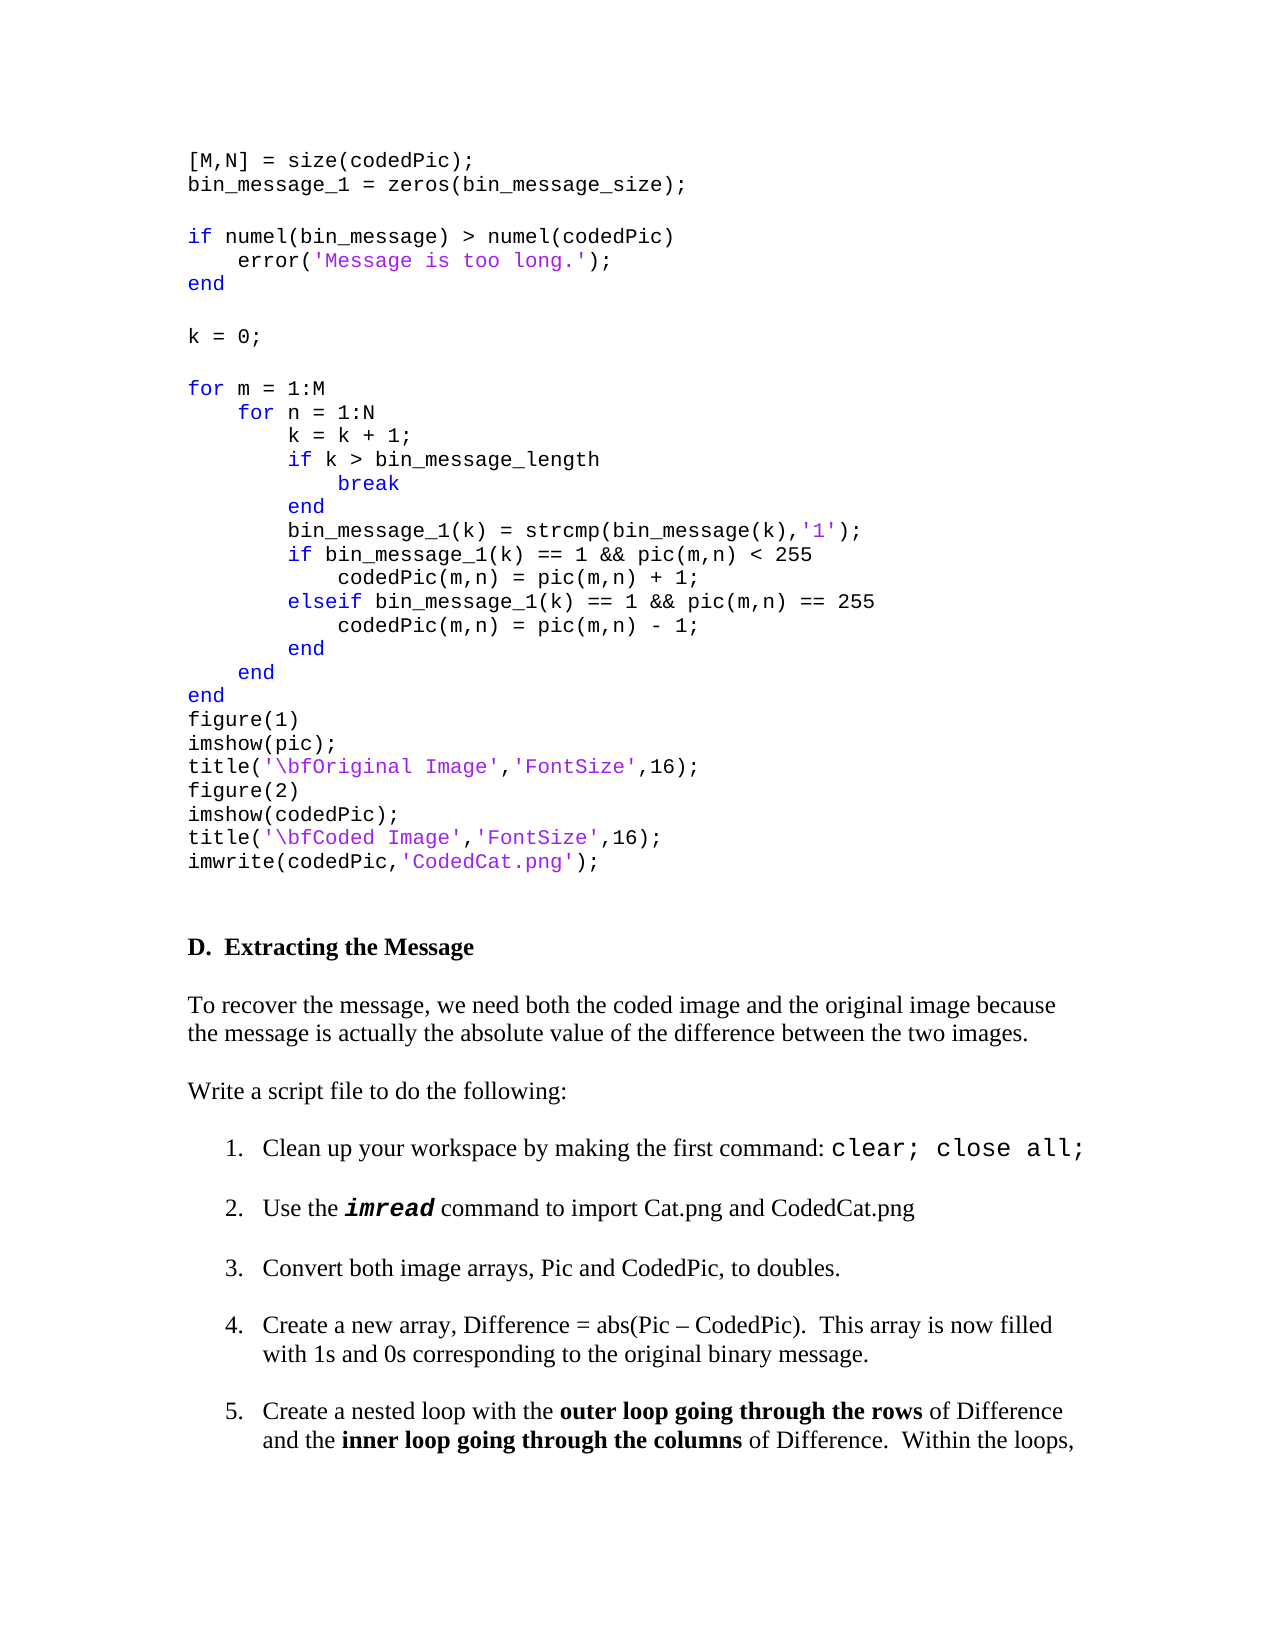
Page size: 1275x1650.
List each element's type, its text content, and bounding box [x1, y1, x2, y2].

list Use the imread command to import Cat.png and CodedCat.png [225, 1193, 1087, 1224]
text if numel(bin_message) > numel(codedPic) [187, 226, 1087, 250]
list Convert both image arrays, Pic and CodedPic, to doubles. [225, 1253, 1087, 1281]
text bin_message_1(k) = strcmp(bin_message(k),'1'); [187, 520, 1087, 544]
text title('\bfCoded Image','FontSize',16); [187, 827, 1087, 851]
text imshow(codedPic); [187, 804, 1087, 827]
text if bin_message_1(k) == 1 && pic(m,n) < 255 [187, 544, 1087, 567]
list Clean up your workspace by making the first command: clear; close all; [225, 1133, 1087, 1164]
text codedPic(m,n) = pic(m,n) + 1; [187, 567, 1087, 591]
text break [187, 473, 1087, 496]
text for n = 1:N [187, 402, 1087, 425]
text imshow(pic); [187, 733, 1087, 756]
text [M,N] = size(codedPic); [187, 150, 1087, 174]
text figure(1) [187, 709, 1087, 733]
text error('Message is too long.'); [187, 250, 1087, 273]
text D. Extracting the Message [187, 932, 1087, 961]
text bin_message_1 = zeros(bin_message_size); [187, 174, 1087, 197]
text end [187, 686, 1087, 709]
text figure(2) [187, 780, 1087, 804]
text if k > bin_message_length [187, 449, 1087, 473]
text end [187, 662, 1087, 686]
text for m = 1:M [187, 378, 1087, 402]
text end [187, 273, 1087, 297]
text imwrite(codedPic,'CodedCat.png'); [187, 851, 1087, 875]
text elseif bin_message_1(k) == 1 && pic(m,n) == 255 [187, 591, 1087, 614]
text Write a script file to do the following: [187, 1076, 1087, 1105]
text end [187, 638, 1087, 662]
list Create a new array, Difference = abs(Pic – CodedPic). This array is now filled with 1s and 0s corresponding to the original binary message. [225, 1310, 1087, 1368]
text codedPic(m,n) = pic(m,n) - 1; [187, 614, 1087, 638]
text title('\bfOriginal Image','FontSize',16); [187, 756, 1087, 780]
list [225, 1396, 1087, 1454]
text To recover the message, we need both the coded image and the original image because the message is actually the absolute value of the difference between the two images. [187, 990, 1087, 1047]
text end [187, 496, 1087, 520]
text k = k + 1; [187, 425, 1087, 449]
text k = 0; [187, 326, 1087, 349]
